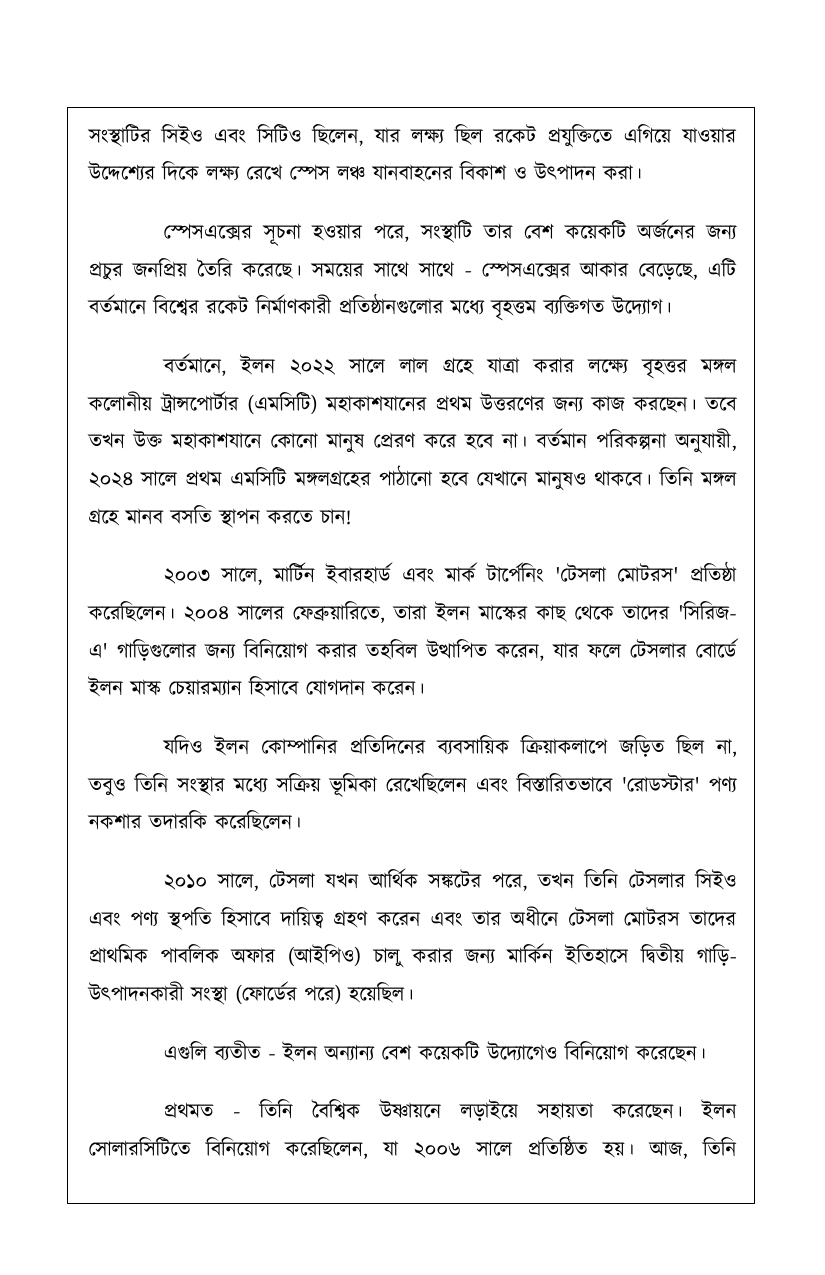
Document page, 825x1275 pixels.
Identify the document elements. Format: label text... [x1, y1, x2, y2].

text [88, 1094, 736, 1164]
text ২০০৩ সালে, মার্টিন ইবারহার্ড এবং মার্ক টার্পেনিং 'টেসলা মোটরস' প্রতিষ্ঠা করেছিলেন। ২০০৪ সালের ফেব্রুয়ারিতে, তারা ইলন মাস্কের কাছ থেকে তাদের 'সিরিজ-এ' গাড়িগুলোর জন্য বিনিয়োগ করার তহবিল উত্থাপিত করেন, যার ফলে টেসলার বোর্ডে ইলন মাস্ক চেয়ারম্যান হিসাবে যোগদান করেন। [88, 558, 736, 704]
text এগুলি ব্যতীত - ইলন অন্যান্য বেশ কয়েকটি উদ্যোগেও বিনিয়োগ করেছেন। [88, 1035, 736, 1068]
text বর্তমানে, ইলন ২০২২ সালে লাল গ্রহে যাত্রা করার লক্ষ্যে বৃহত্তর মঙ্গল কলোনীয় ট্রান্সপোর্টার (এমসিটি) মহাকাশযানের প্রথম উত্তরণের জন্য কাজ করছেন। তবে তখন উক্ত মহাকাশযানে কোনো মানুষ প্রেরণ করে হবে না। বর্তমান পরিকল্পনা অনুযায়ী, ২০২৪ সালে প্রথম এমসিটি মঙ্গলগ্রহের পাঠানো হবে যেখানে মানুষও থাকবে। তিনি মঙ্গল গ্রহে মানব বসতি স্থাপন করতে চান! [88, 349, 736, 532]
text ২০১০ সালে, টেসলা যখন আর্থিক সঙ্কটের পরে, তখন তিনি টেসলার সিইও এবং পণ্য স্থপতি হিসাবে দায়িত্ব গ্রহণ করেন এবং তার অধীনে টেসলা মোটরস তাদের প্রাথমিক পাবলিক অফার (আইপিও) চালু করার জন্য মার্কিন ইতিহাসে দ্বিতীয় গাড়ি-উৎপাদনকারী সংস্থা (ফোর্ডের পরে) হয়েছিল। [88, 864, 736, 1010]
text স্পেসএক্সের সূচনা হওয়ার পরে, সংস্থাটি তার বেশ কয়েকটি অর্জনের জন্য প্রচুর জনপ্রিয় তৈরি করেছে। সময়ের সাথে সাথে - স্পেসএক্সের আকার বেড়েছে, এটি বর্তমানে বিশ্বের রকেট নির্মাণকারী প্রতিষ্ঠানগুলোর মধ্যে বৃহত্তম ব্যক্তিগত উদ্যোগ। [88, 215, 736, 323]
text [88, 118, 736, 189]
text যদিও ইলন কোম্পানির প্রতিদিনের ব্যবসায়িক ক্রিয়াকলাপে জড়িত ছিল না, তবুও তিনি সংস্থার মধ্যে সক্রিয় ভূমিকা রেখেছিলেন এবং বিস্তারিতভাবে 'রোডস্টার' পণ্য নকশার তদারকি করেছিলেন। [88, 730, 736, 838]
